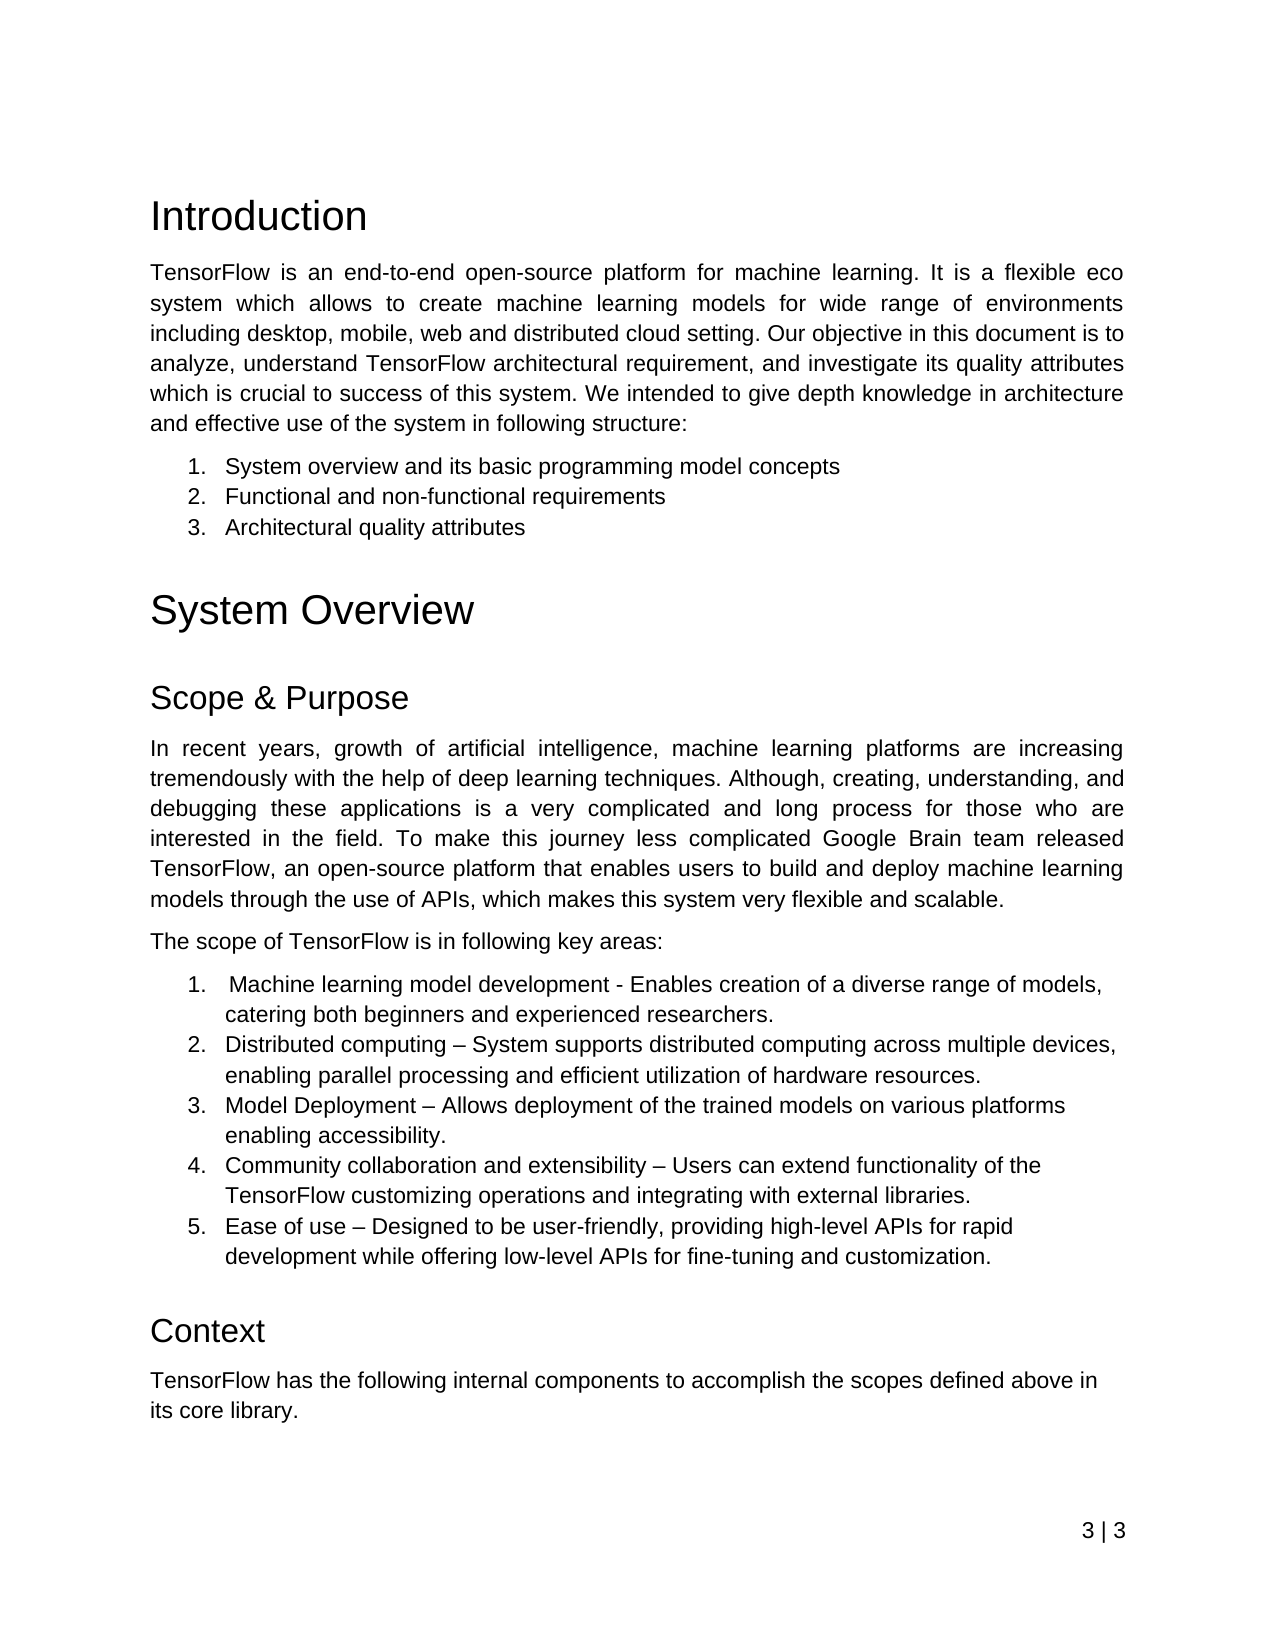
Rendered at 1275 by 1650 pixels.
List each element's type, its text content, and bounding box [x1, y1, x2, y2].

subtitle Introduction [150, 192, 1125, 239]
text The scope of TensorFlow is in following key areas: [150, 928, 1125, 955]
list Ease of use – Designed to be user-friendly, providing high-level APIs for rapid development while offering low-level APIs for fine-tuning and customization. [187, 1213, 1125, 1269]
subtitle Context [150, 1311, 1125, 1349]
list Model Deployment – Allows deployment of the trained models on various platforms enabling accessibility. [187, 1092, 1125, 1148]
list Functional and non-functional requirements [187, 483, 1125, 509]
list Machine learning model development - Enables creation of a diverse range of models, catering both beginners and experienced researchers. [187, 971, 1125, 1028]
subtitle System Overview [150, 585, 1125, 633]
text TensorFlow is an end-to-end open-source platform for machine learning. It is a flexible eco system which allows to create machine learning models for wide range of environments including desktop, mobile, web and distributed cloud setting. Our objective in this document is to analyze, understand TensorFlow architectural requirement, and investigate its quality attributes which is crucial to success of this system. We intended to give depth knowledge in architecture and effective use of the system in following structure: [150, 259, 1125, 437]
text TensorFlow has the following internal components to accomplish the scopes defined above in its core library. [150, 1367, 1125, 1424]
subtitle Scope & Purpose [150, 678, 1125, 716]
list Distributed computing – System supports distributed computing across multiple devices, enabling parallel processing and efficient utilization of hardware resources. [187, 1031, 1125, 1088]
list Community collaboration and extensibility – Users can extend functionality of the TensorFlow customizing operations and integrating with external libraries. [187, 1152, 1125, 1209]
list Architectural quality attributes [187, 513, 1125, 540]
list System overview and its basic programming model concepts [187, 453, 1125, 479]
text In recent years, growth of artificial intelligence, machine learning platforms are increasing tremendously with the help of deep learning techniques. Although, creating, understanding, and debugging these applications is a very complicated and long process for those who are interested in the field. To make this journey less complicated Google Brain team released TensorFlow, an open-source platform that enables users to build and deploy machine learning models through the use of APIs, which makes this system very flexible and scalable. [150, 734, 1125, 912]
